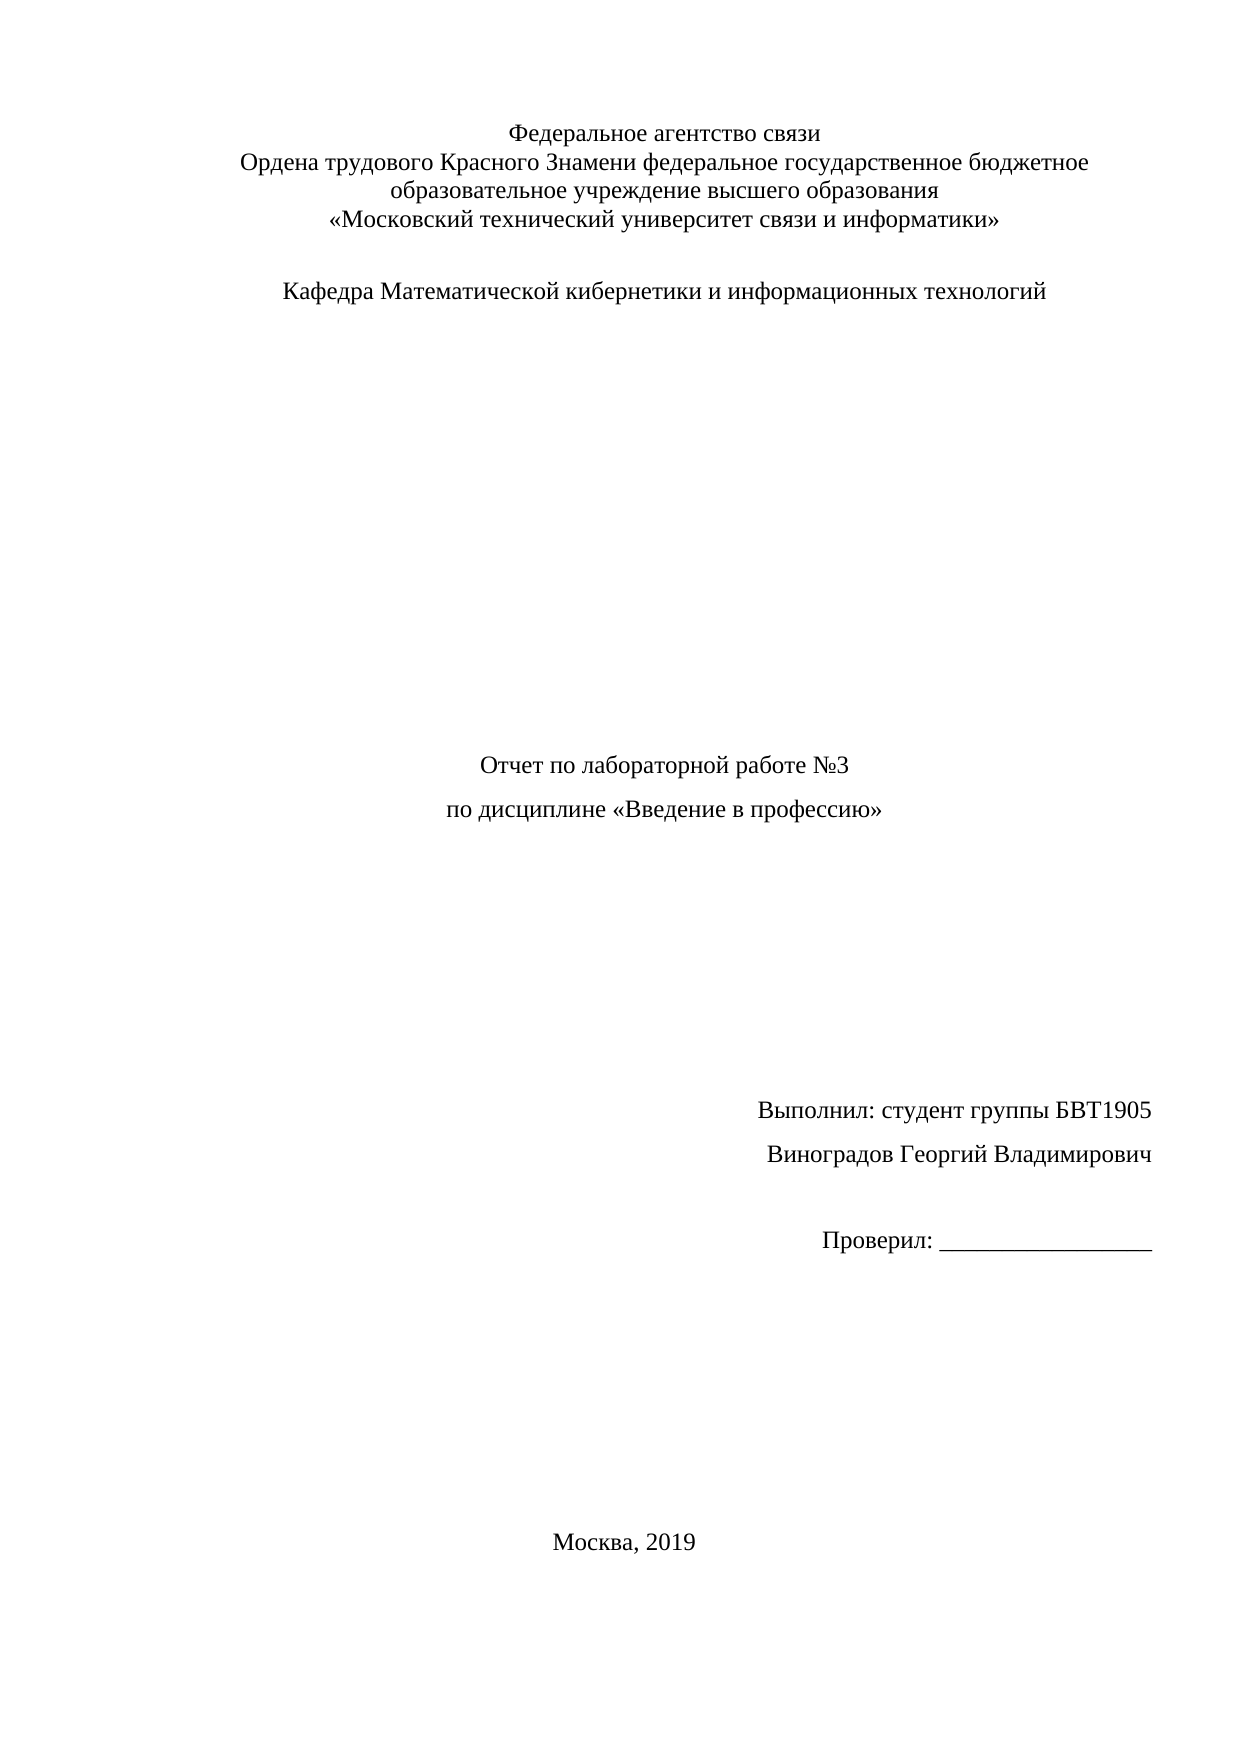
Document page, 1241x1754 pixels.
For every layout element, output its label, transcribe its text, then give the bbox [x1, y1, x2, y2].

text по дисциплине «Введение в профессию» [177, 794, 1152, 822]
text Москва, 2019 [552, 1527, 1152, 1556]
text Ордена трудового Красного Знамени федеральное государственное бюджетное [177, 147, 1152, 176]
text Проверил: _________________ [177, 1225, 1152, 1254]
text образовательное учреждение высшего образования [177, 176, 1152, 204]
text Выполнил: студент группы БВТ1905 [177, 1096, 1152, 1124]
text Кафедра Математической кибернетики и информационных технологий [177, 276, 1152, 305]
text Виноградов Георгий Владимирович [177, 1139, 1152, 1167]
text Федеральное агентство связи [177, 118, 1152, 147]
text «Московский технический университет связи и информатики» [177, 204, 1152, 233]
text Отчет по лабораторной работе №3 [177, 751, 1152, 779]
